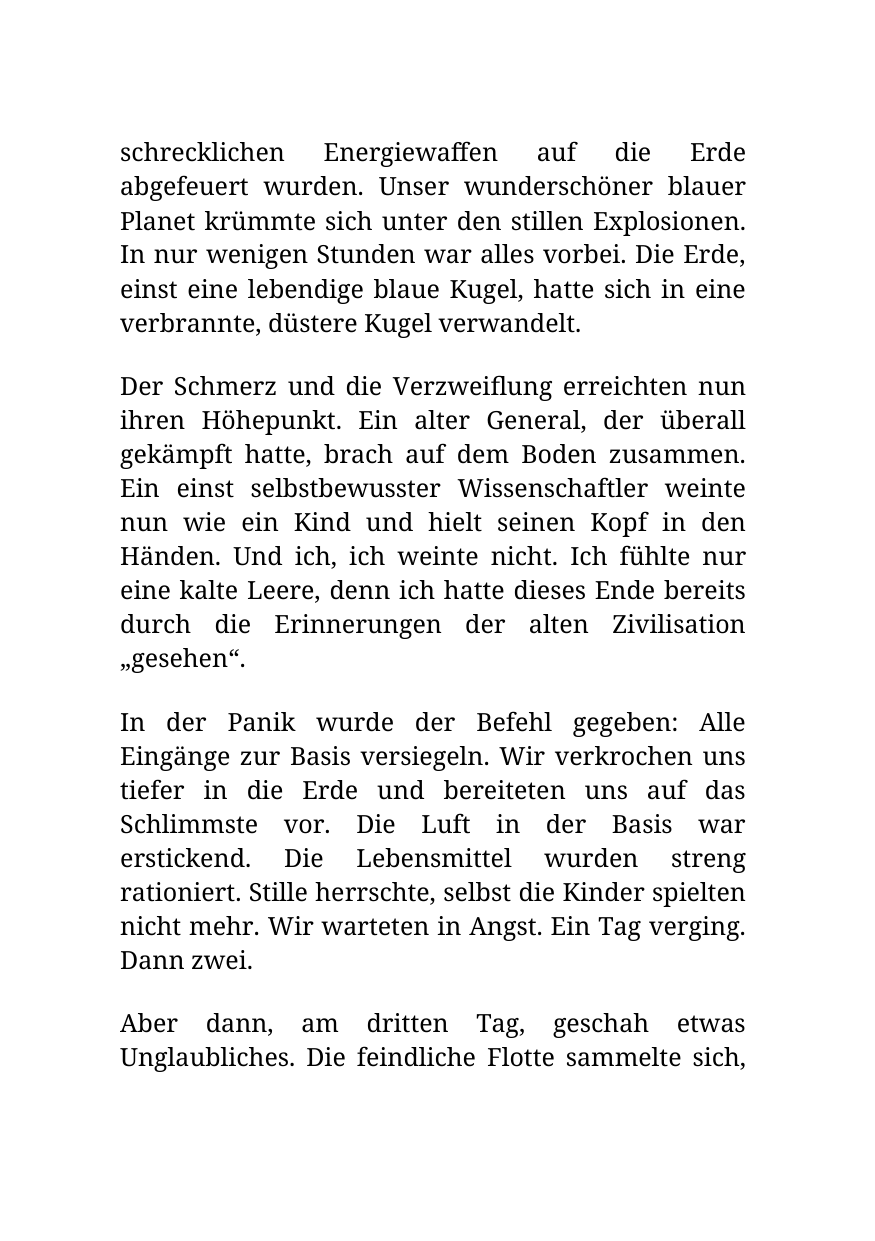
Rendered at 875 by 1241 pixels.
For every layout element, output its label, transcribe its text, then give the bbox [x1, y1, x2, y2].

text Der Schmerz und die Verzweiflung erreichten nun ihren Höhepunkt. Ein alter General, der überall gekämpft hatte, brach auf dem Boden zusammen. Ein einst selbstbewusster Wissenschaftler weinte nun wie ein Kind und hielt seinen Kopf in den Händen. Und ich, ich weinte nicht. Ich fühlte nur eine kalte Leere, denn ich hatte dieses Ende bereits durch die Erinnerungen der alten Zivilisation „gesehen“. [120, 368, 747, 675]
text In der Panik wurde der Befehl gegeben: Alle Eingänge zur Basis versiegeln. Wir verkrochen uns tiefer in die Erde und bereiteten uns auf das Schlimmste vor. Die Luft in der Basis war erstickend. Die Lebensmittel wurden streng rationiert. Stille herrschte, selbst die Kinder spielten nicht mehr. Wir warteten in Angst. Ein Tag verging. Dann zwei. [120, 704, 747, 977]
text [120, 1006, 747, 1074]
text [120, 135, 747, 339]
